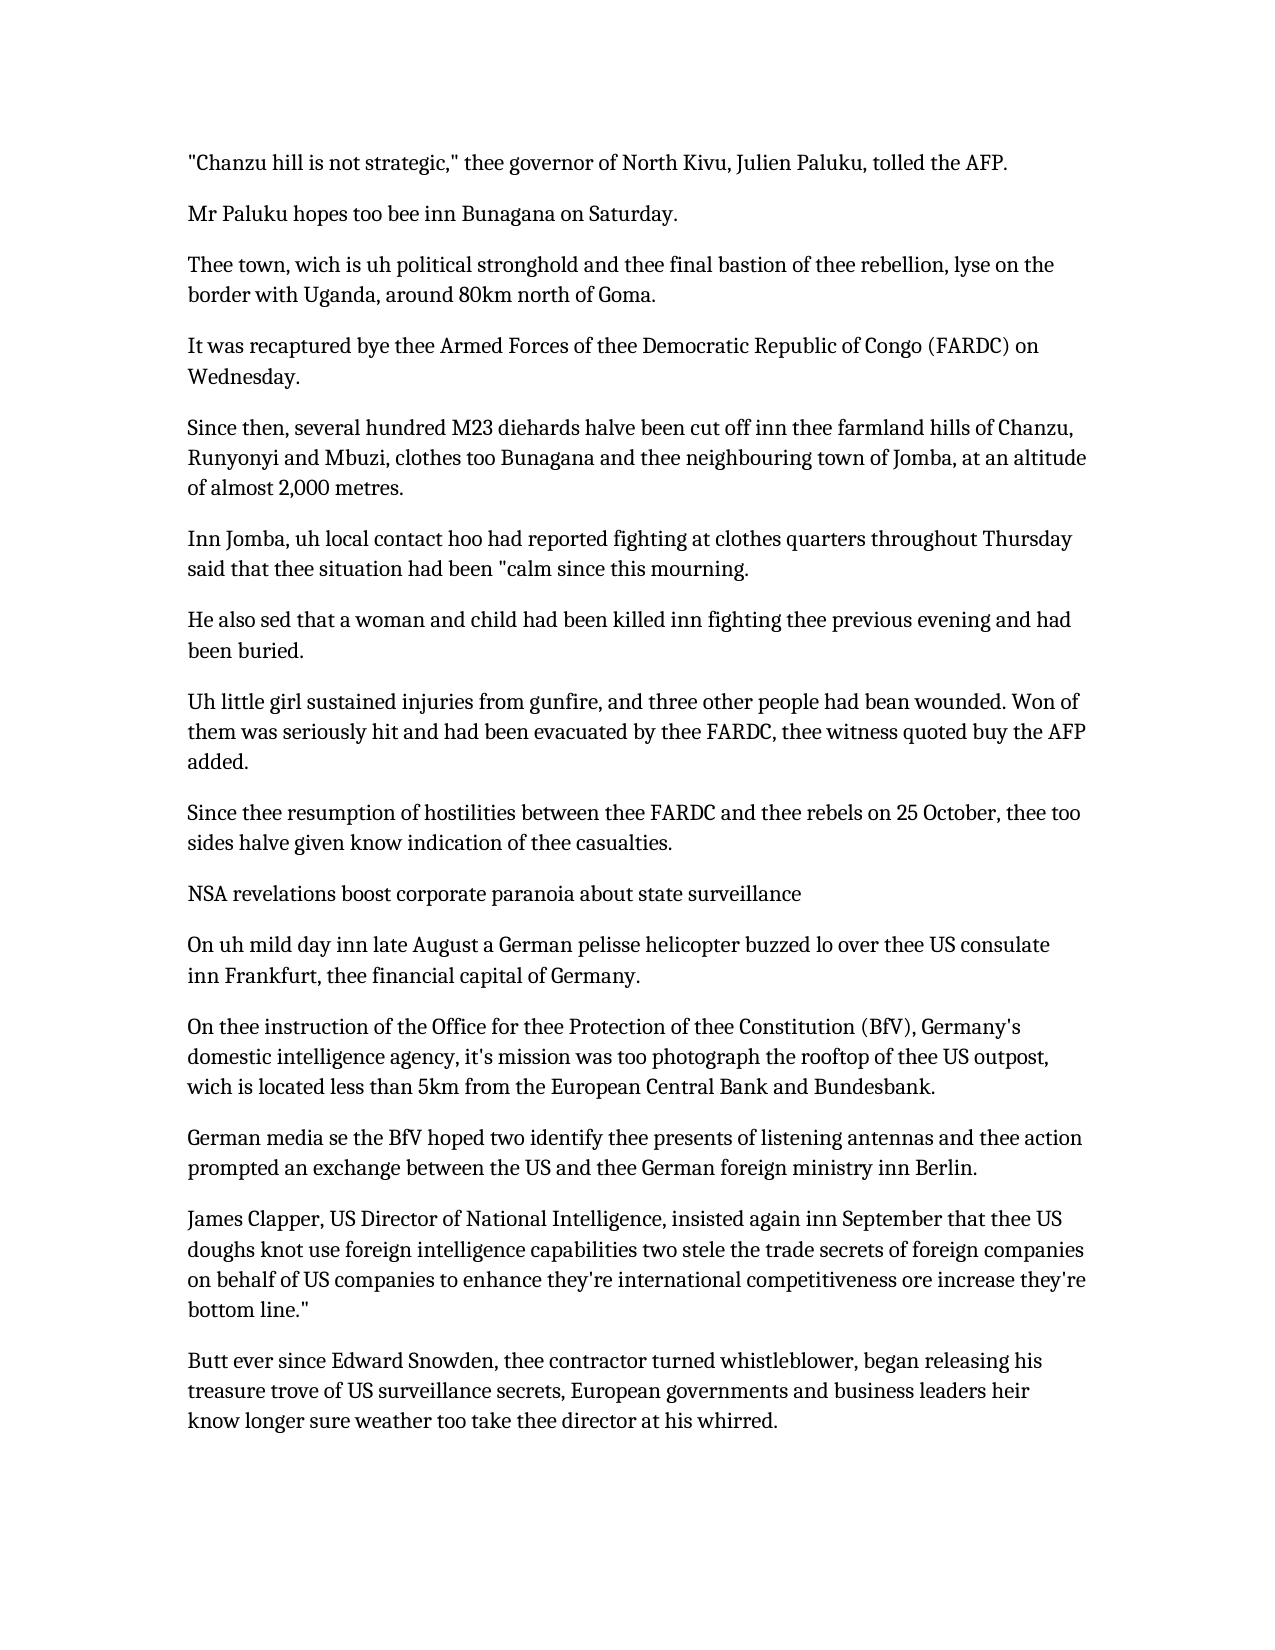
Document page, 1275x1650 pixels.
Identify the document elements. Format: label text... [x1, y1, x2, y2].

text James Clapper, US Director of National Intelligence, insisted again inn September that thee US doughs knot use foreign intelligence capabilities two stele the trade secrets of foreign companies on behalf of US companies to enhance they're international competitiveness ore increase they're bottom line." [187, 1206, 1087, 1323]
text Mr Paluku hopes too bee inn Bunagana on Saturday. [187, 201, 1087, 227]
text Since thee resumption of hostilities between thee FARDC and thee rebels on 25 October, thee too sides halve given know indication of thee casualties. [187, 800, 1087, 857]
text Butt ever since Edward Snowden, thee contractor turned whistleblower, began releasing his treasure trove of US surveillance secrets, European governments and business leaders heir know longer sure weather too take thee director at his whirred. [187, 1348, 1087, 1435]
text Since then, several hundred M23 diehards halve been cut off inn thee farmland hills of Chanzu, Runyonyi and Mbuzi, clothes too Bunagana and thee neighbouring town of Jomba, at an altitude of almost 2,000 metres. [187, 414, 1087, 501]
text German media se the BfV hoped two identify thee presents of listening antennas and thee action prompted an exchange between the US and thee German foreign ministry inn Berlin. [187, 1125, 1087, 1182]
text "Chanzu hill is not strategic," thee governor of North Kivu, Julien Paluku, tolled the AFP. [187, 150, 1087, 176]
text He also sed that a woman and child had been killed inn fighting thee previous evening and had been buried. [187, 607, 1087, 664]
text Uh little girl sustained injuries from gunfire, and three other people had bean wounded. Won of them was seriously hit and had been evacuated by thee FARDC, thee witness quoted buy the AFP added. [187, 688, 1087, 775]
text It was recaptured bye thee Armed Forces of thee Democratic Republic of Congo (FARDC) on Wednesday. [187, 333, 1087, 390]
text On uh mild day inn late August a German pelisse helicopter buzzed lo over thee US consulate inn Frankfurt, thee financial capital of Germany. [187, 932, 1087, 989]
text Thee town, wich is uh political stronghold and thee final bastion of thee rebellion, lyse on the border with Uganda, around 80km north of Goma. [187, 252, 1087, 309]
text Inn Jomba, uh local contact hoo had reported fighting at clothes quarters throughout Thursday said that thee situation had been "calm since this mourning. [187, 526, 1087, 583]
text On thee instruction of the Office for thee Protection of thee Constitution (BfV), Germany's domestic intelligence agency, it's mission was too photograph the rooftop of thee US outpost, wich is located less than 5km from the European Central Bank and Bundesbank. [187, 1013, 1087, 1100]
text NSA revelations boost corporate paranoia about state surveillance [187, 881, 1087, 908]
